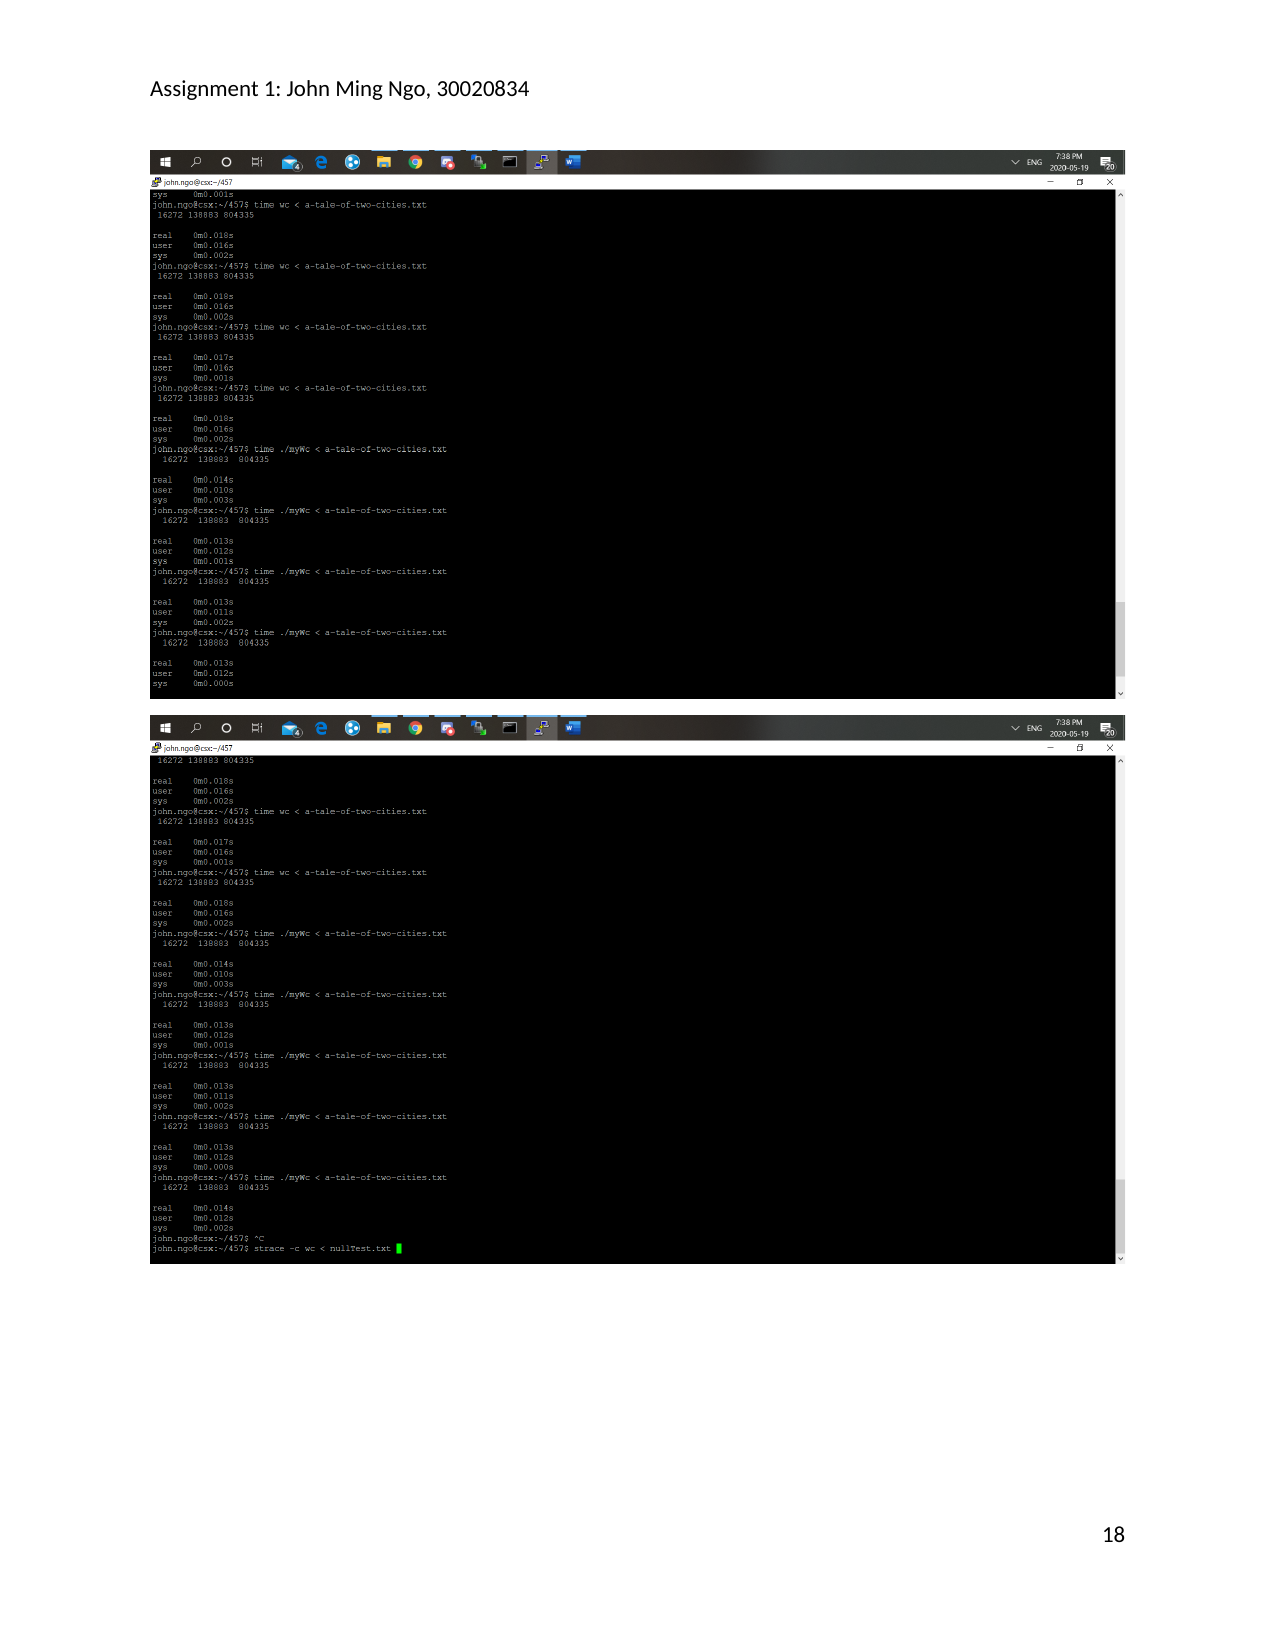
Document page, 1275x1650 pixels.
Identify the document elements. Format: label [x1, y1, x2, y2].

picture [150, 150, 1125, 699]
picture [150, 715, 1125, 1264]
